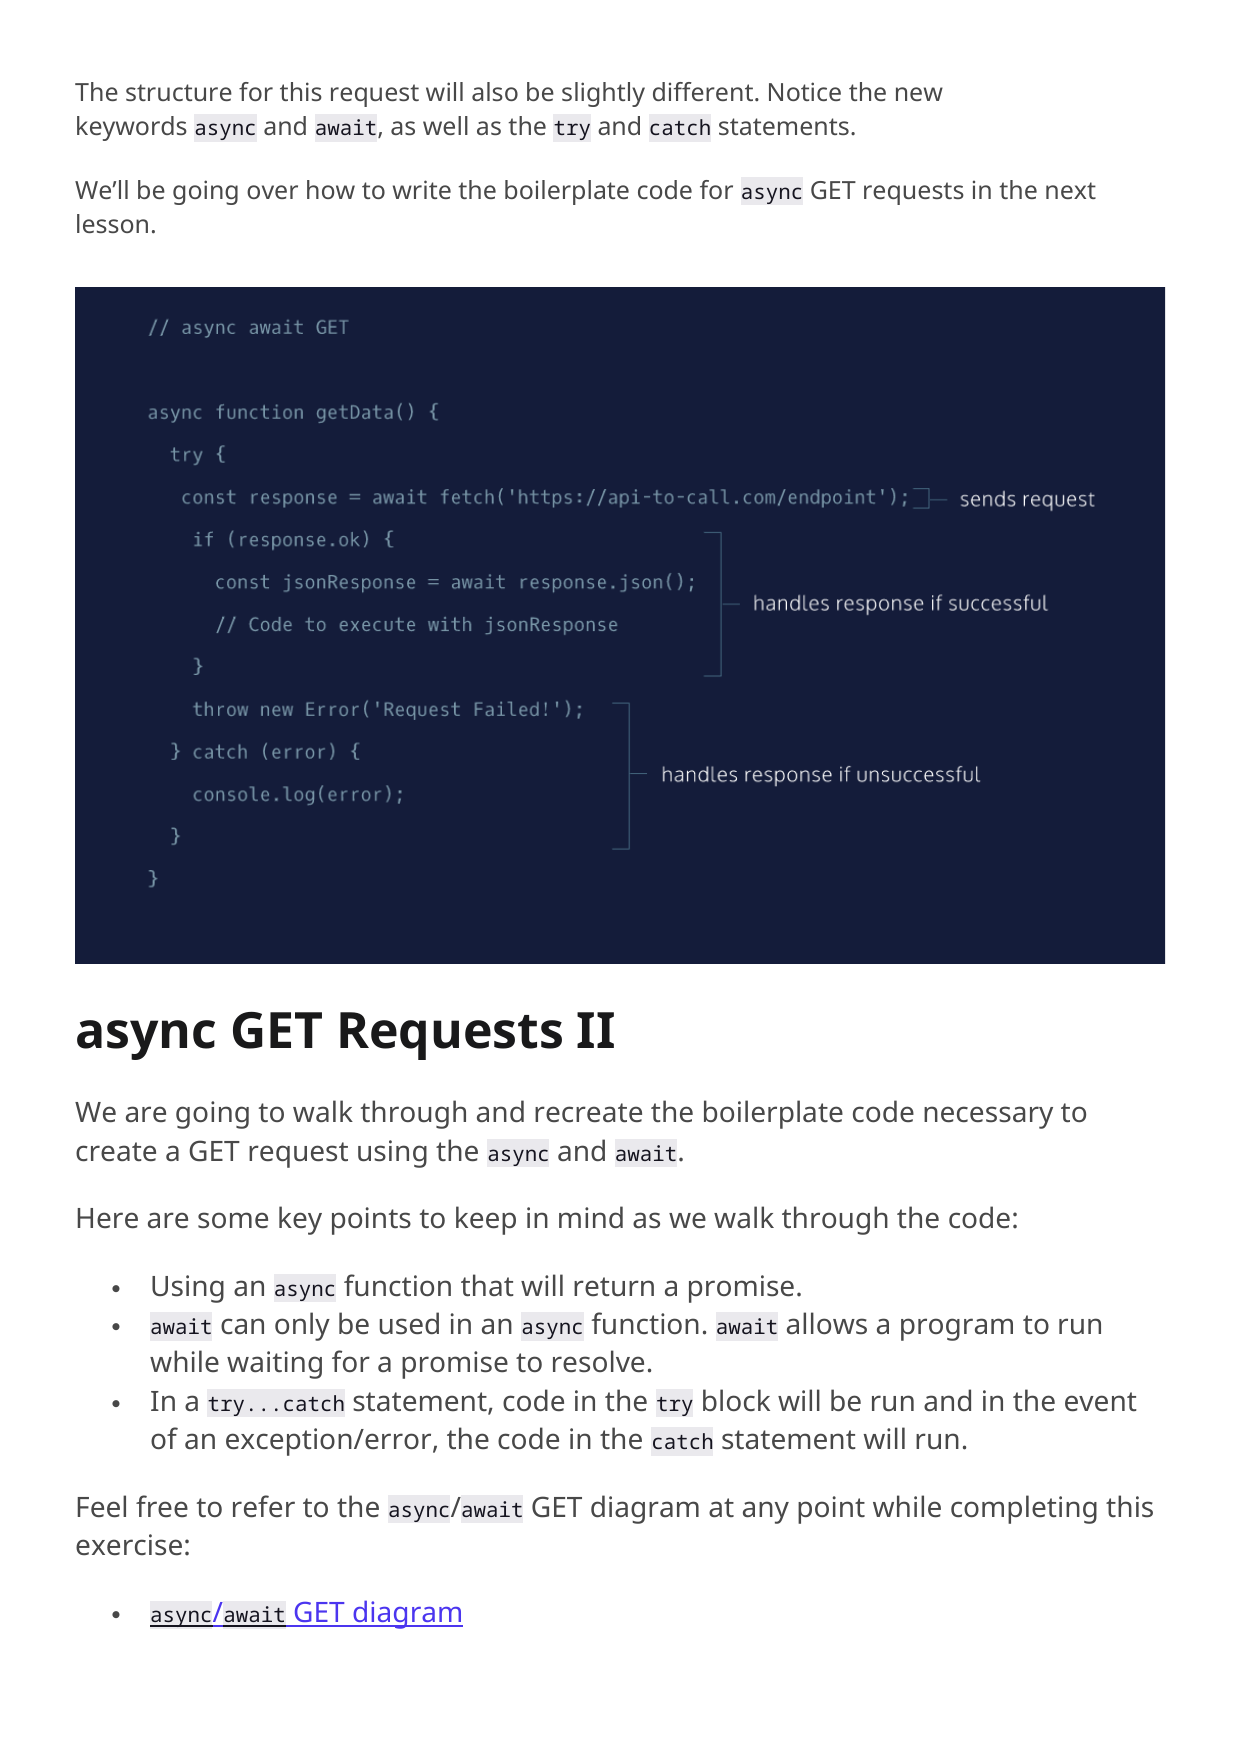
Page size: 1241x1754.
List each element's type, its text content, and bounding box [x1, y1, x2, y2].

text In the following exercises, we’re going to take what you’ve learned about chaining Promises and make it simpler using functionality introduced in ES8: async and await. You read that right, you did the hard part already, now it’s time to make it easier. [75, 75, 1165, 177]
text We are going to walk through and recreate the boilerplate code necessary to create a GET request using the async and await. [75, 1224, 1165, 1301]
list Using an async function that will return a promise. [112, 1397, 1165, 1436]
text The structure for this request will also be slightly different. Notice the new keywords async and await, as well as the try and catch statements. [75, 206, 1165, 274]
text We’ll be going over how to write the boilerplate code for async GET requests in the next lesson. [75, 304, 1165, 372]
picture [75, 418, 1166, 1096]
list In a try...catch statement, code in the try block will be run and in the event of an exception/error, the code in the catch statement will run. [112, 1571, 1165, 1647]
subtitle async GET Requests II [75, 1127, 1165, 1195]
text Here are some key points to keep in mind as we walk through the code: [75, 1330, 1165, 1368]
list await can only be used in an async function. await allows a program to run while waiting for a promise to resolve. [112, 1465, 1165, 1542]
